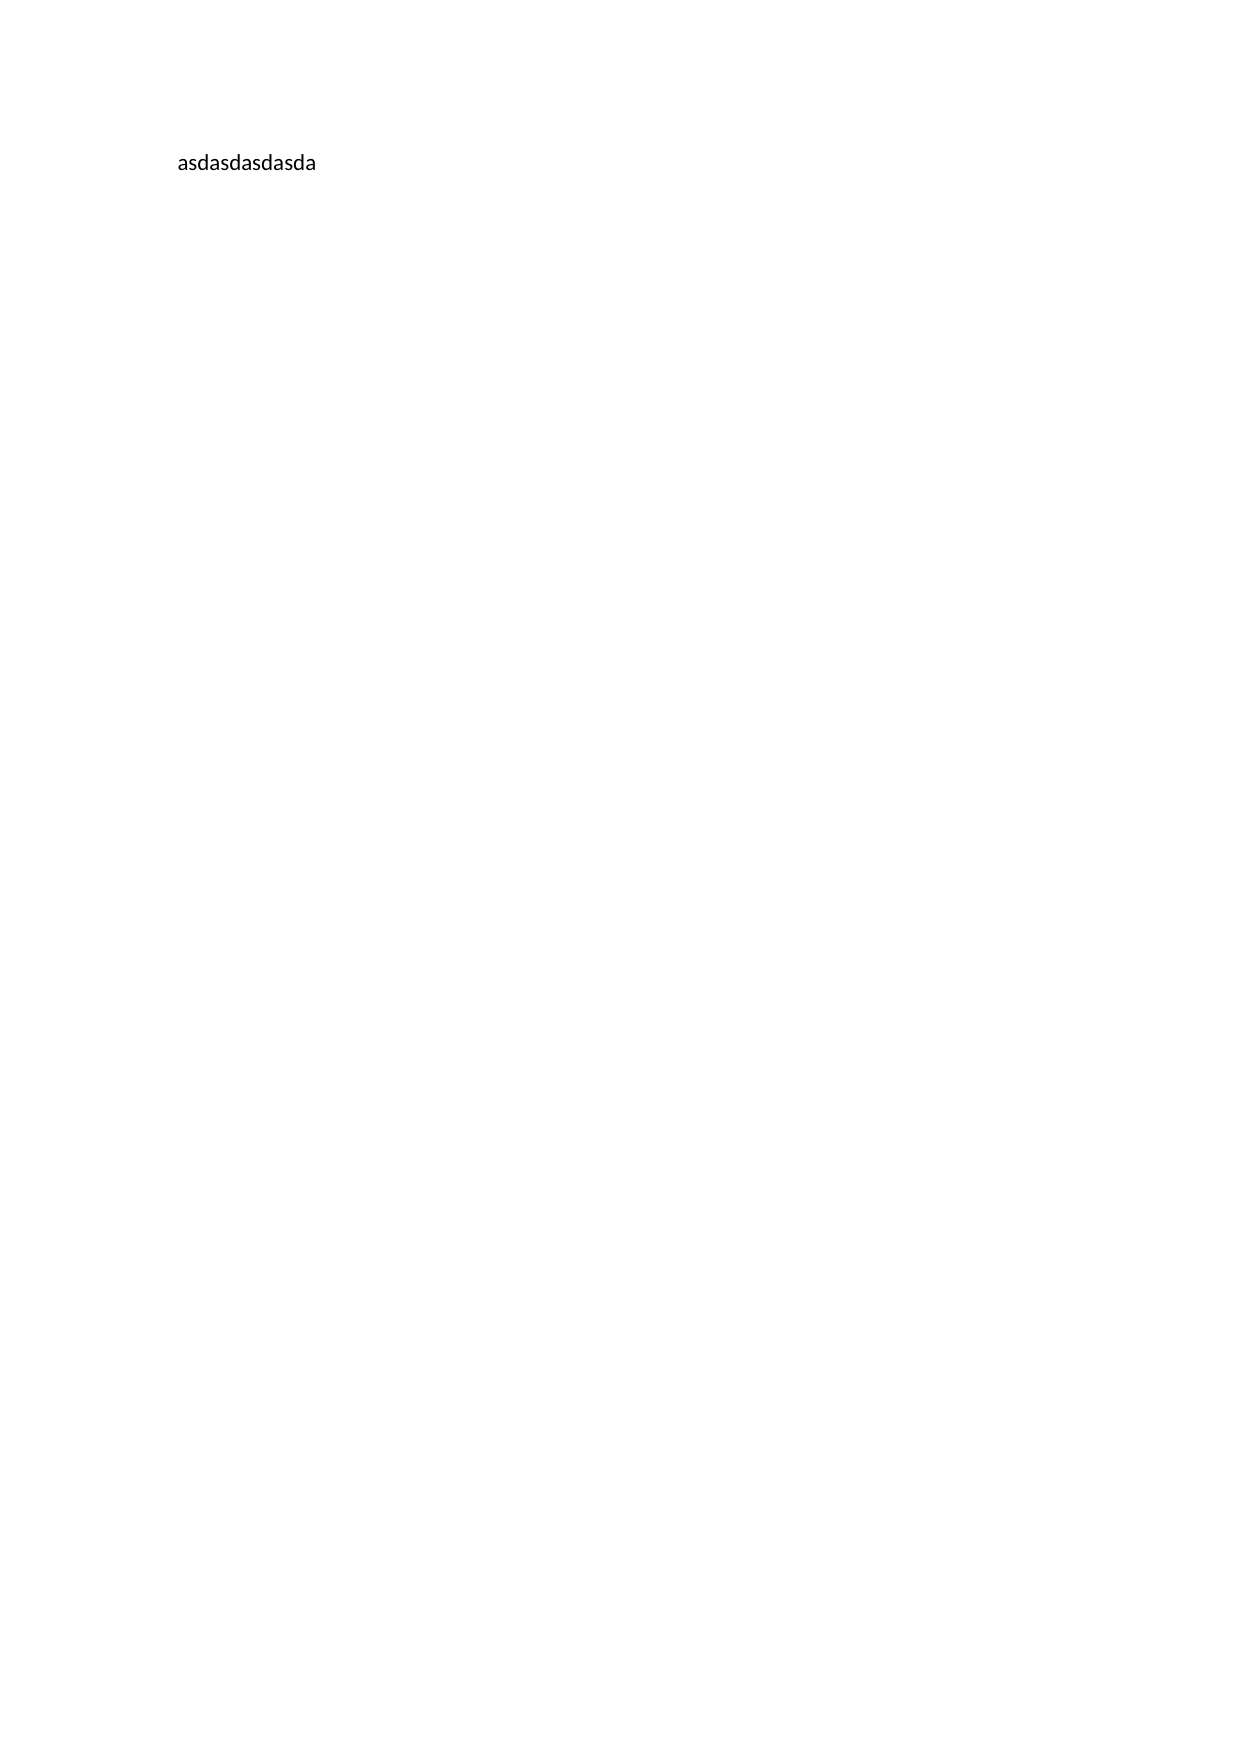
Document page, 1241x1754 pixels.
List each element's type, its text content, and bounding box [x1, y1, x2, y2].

text asdasdasdasda [177, 148, 1063, 176]
